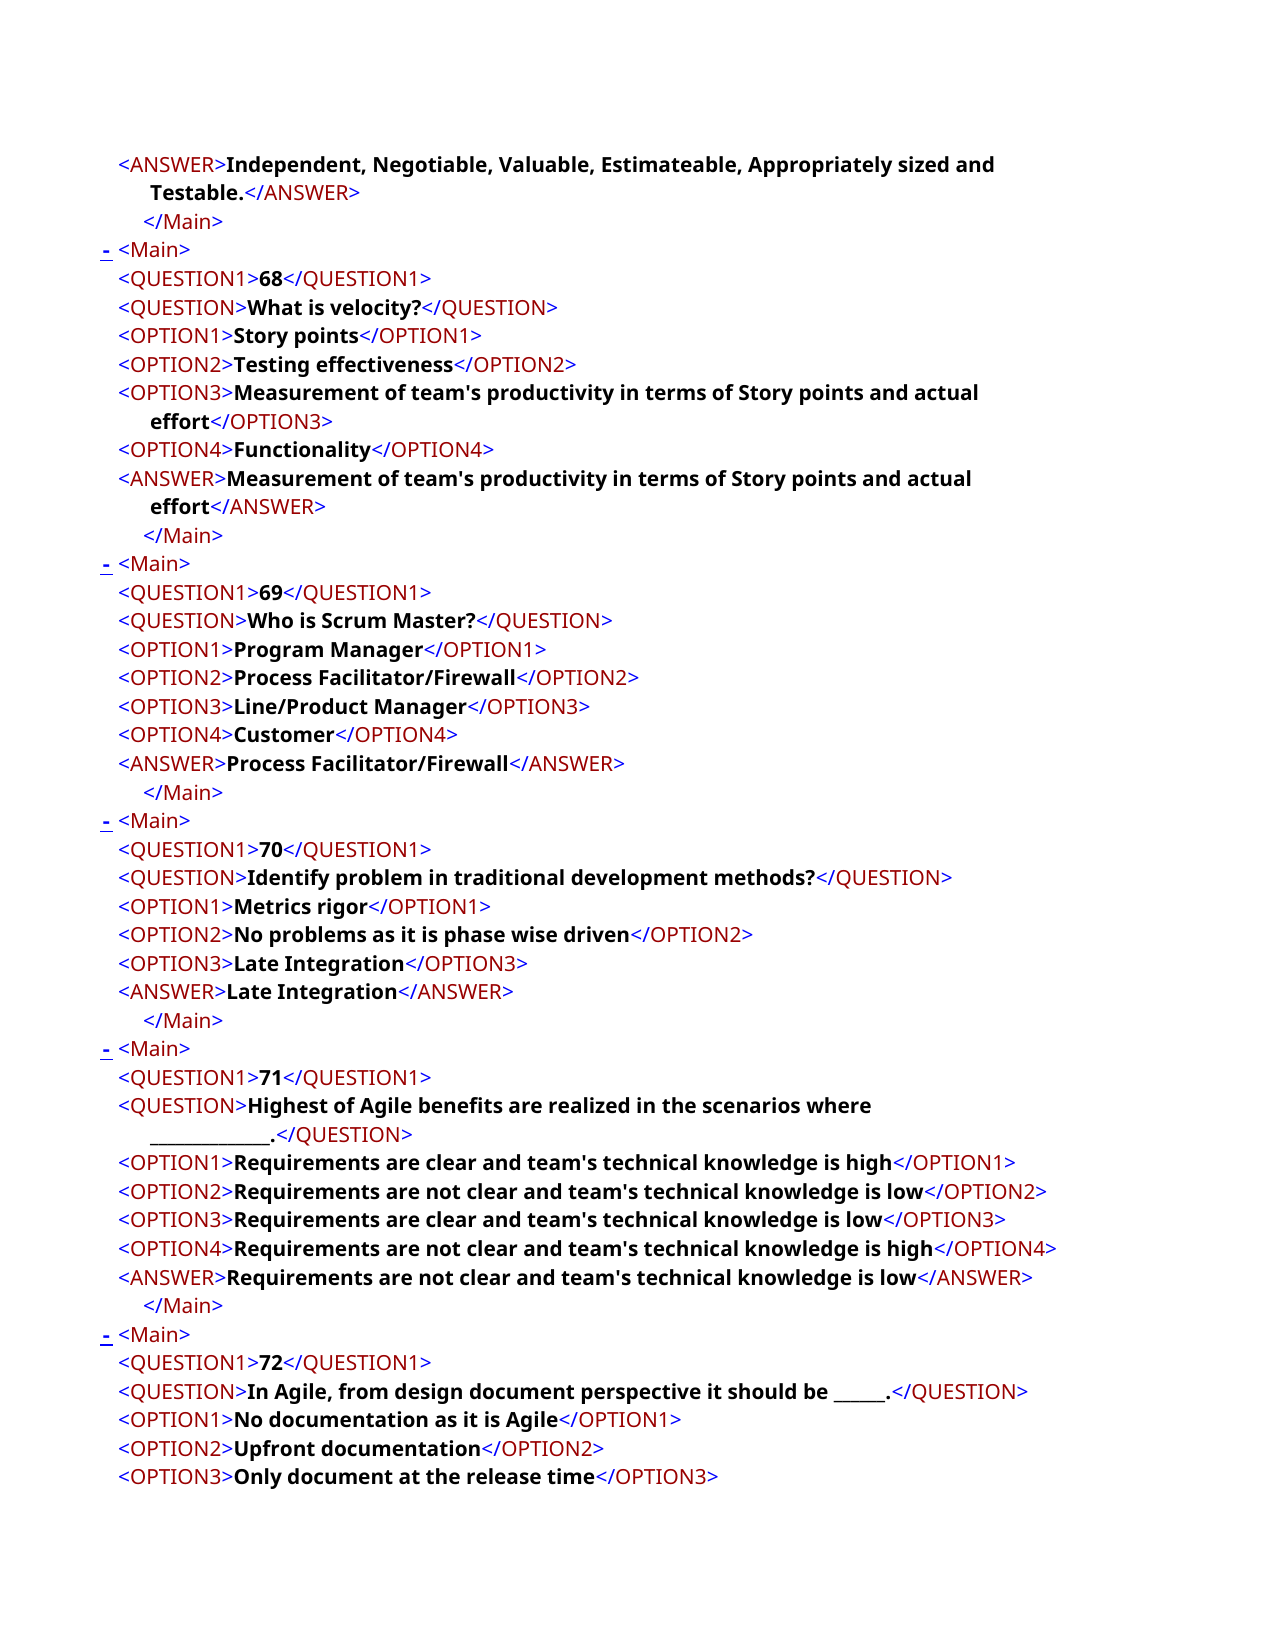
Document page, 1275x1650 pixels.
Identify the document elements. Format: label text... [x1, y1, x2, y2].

text <ANSWER>Measurement of team's productivity in terms of Story points and actual effort</ANSWER> [100, 464, 1125, 521]
text </Main> [125, 1291, 1125, 1320]
text <QUESTION>Identify problem in traditional development methods?</QUESTION> [100, 863, 1125, 892]
text <OPTION4>Customer</OPTION4> [100, 721, 1125, 749]
text <ANSWER>Independent, Negotiable, Valuable, Estimateable, Appropriately sized and Testable.</ANSWER> [100, 150, 1125, 207]
text <OPTION3>Measurement of team's productivity in terms of Story points and actual effort</OPTION3> [100, 378, 1125, 435]
text <OPTION1>Story points</OPTION1> [100, 321, 1125, 350]
text <OPTION3>Requirements are clear and team's technical knowledge is low</OPTION3> [100, 1206, 1125, 1234]
text <OPTION1>No documentation as it is Agile</OPTION1> [100, 1405, 1125, 1434]
text <QUESTION1>69</QUESTION1> [100, 578, 1125, 606]
text <QUESTION>What is velocity?</QUESTION> [100, 293, 1125, 321]
text <OPTION1>Program Manager</OPTION1> [100, 635, 1125, 663]
text <QUESTION1>68</QUESTION1> [100, 264, 1125, 293]
text - <Main> [100, 549, 1125, 578]
text <ANSWER>Late Integration</ANSWER> [100, 977, 1125, 1006]
text - <Main> [100, 806, 1125, 835]
text <OPTION1>Requirements are clear and team's technical knowledge is high</OPTION1> [100, 1148, 1125, 1177]
text <OPTION4>Functionality</OPTION4> [100, 435, 1125, 464]
text - <Main> [100, 236, 1125, 264]
text <OPTION3>Late Integration</OPTION3> [100, 949, 1125, 977]
text <OPTION3>Line/Product Manager</OPTION3> [100, 692, 1125, 721]
text <QUESTION1>71</QUESTION1> [100, 1063, 1125, 1092]
text <QUESTION1>72</QUESTION1> [100, 1348, 1125, 1377]
text <OPTION4>Requirements are not clear and team's technical knowledge is high</OPTION4> [100, 1234, 1125, 1263]
text <QUESTION>Who is Scrum Master?</QUESTION> [100, 606, 1125, 635]
text <OPTION2>No problems as it is phase wise driven</OPTION2> [100, 920, 1125, 949]
text <ANSWER>Process Facilitator/Firewall</ANSWER> [100, 749, 1125, 778]
text <OPTION2>Testing effectiveness</OPTION2> [100, 350, 1125, 378]
text - <Main> [100, 1320, 1125, 1348]
text </Main> [125, 1006, 1125, 1034]
text <QUESTION>In Agile, from design document perspective it should be ______.</QUESTION> [100, 1377, 1125, 1405]
text <OPTION2>Process Facilitator/Firewall</OPTION2> [100, 663, 1125, 692]
text </Main> [125, 778, 1125, 806]
text <QUESTION1>70</QUESTION1> [100, 835, 1125, 863]
text <OPTION2>Requirements are not clear and team's technical knowledge is low</OPTION2> [100, 1177, 1125, 1206]
text <OPTION3>Only document at the release time</OPTION3> [100, 1462, 1125, 1491]
text <ANSWER>Requirements are not clear and team's technical knowledge is low</ANSWER> [100, 1263, 1125, 1291]
text </Main> [125, 207, 1125, 236]
text <OPTION1>Metrics rigor</OPTION1> [100, 892, 1125, 920]
text </Main> [125, 521, 1125, 549]
text <OPTION2>Upfront documentation</OPTION2> [100, 1434, 1125, 1462]
text <QUESTION>Highest of Agile benefits are realized in the scenarios where ______________.</QUESTION> [100, 1092, 1125, 1148]
text - <Main> [100, 1034, 1125, 1063]
